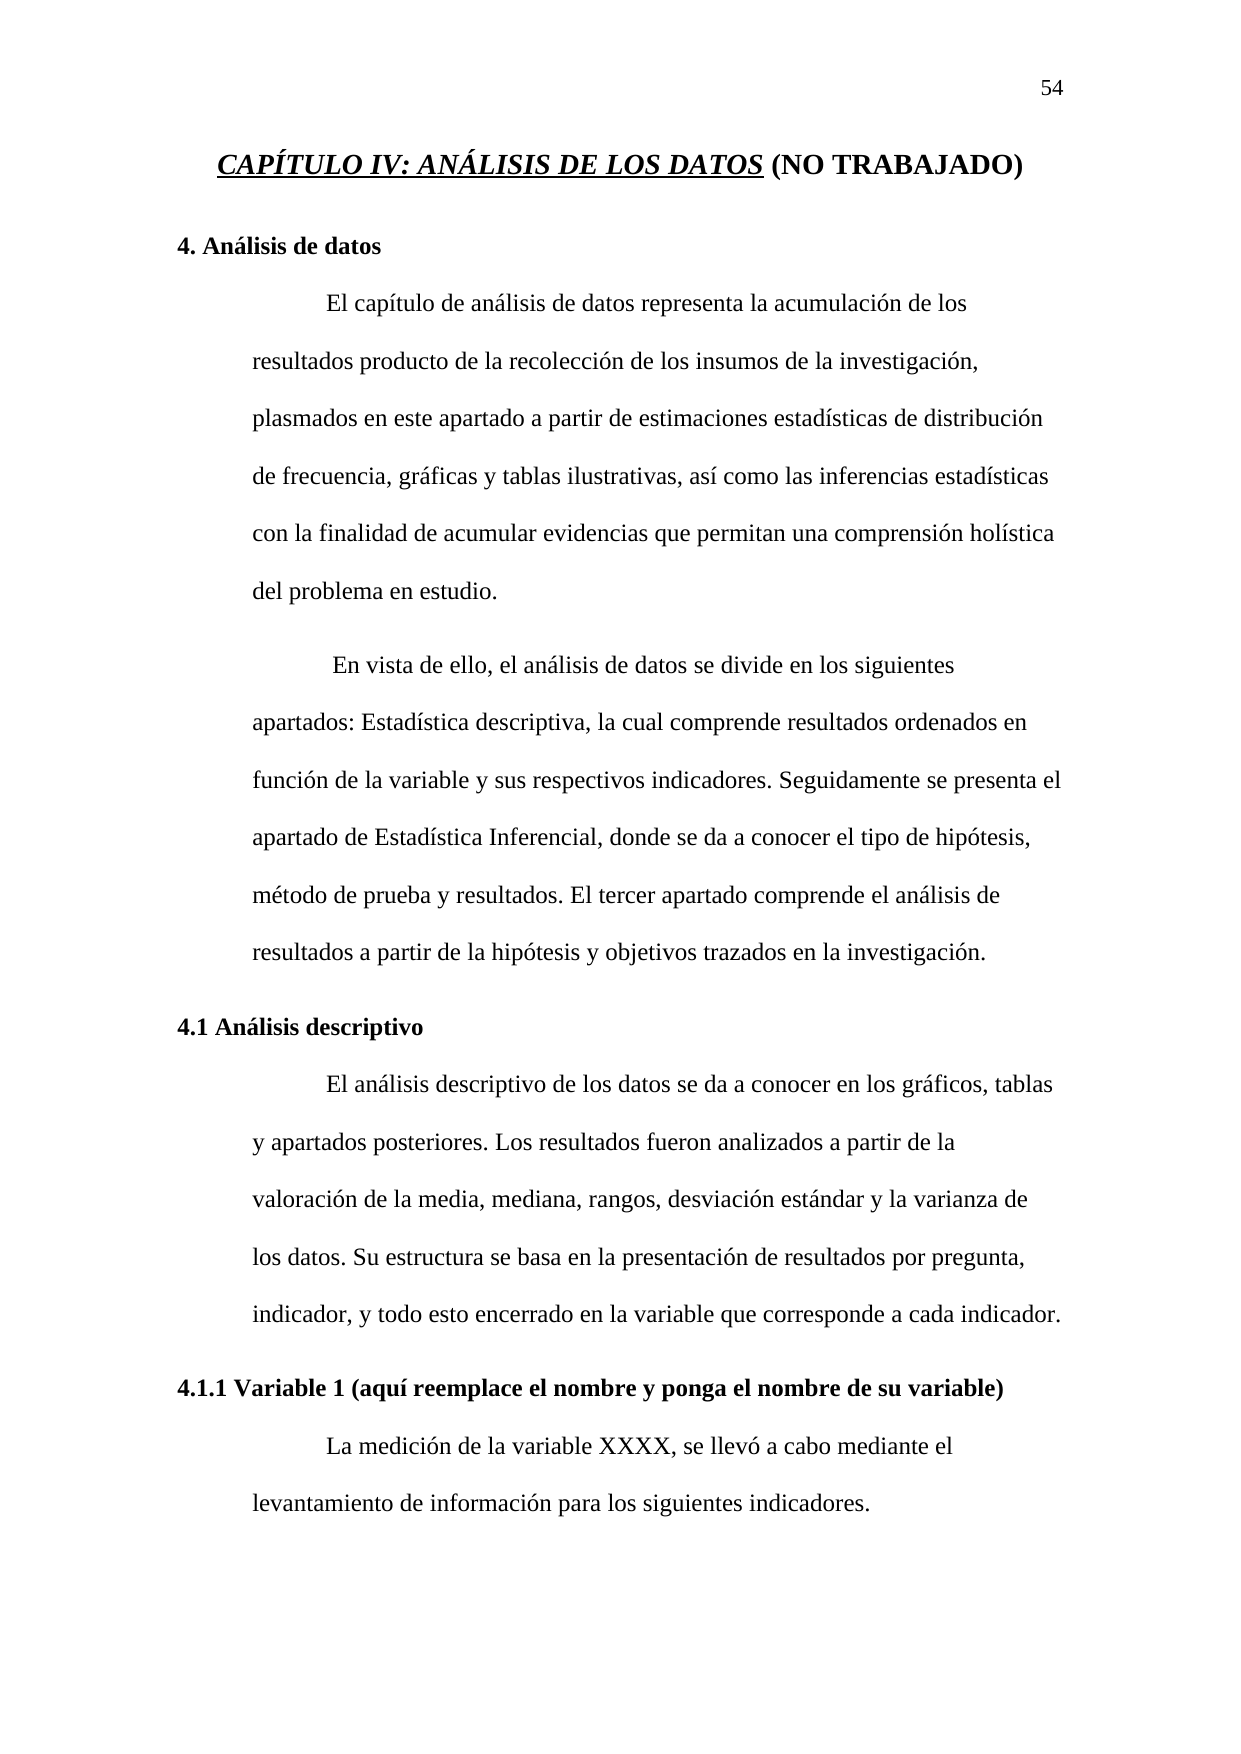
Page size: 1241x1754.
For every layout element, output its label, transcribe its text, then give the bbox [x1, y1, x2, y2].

text La medición de la variable XXXX, se llevó a cabo mediante el levantamiento de información para los siguientes indicadores. [252, 1431, 1063, 1517]
subtitle 4. Análisis de datos [177, 231, 1063, 259]
subtitle 4.1.1 Variable 1 (aquí reemplace el nombre y ponga el nombre de su variable) [177, 1373, 1063, 1402]
text CAPÍTULO IV: ANÁLISIS DE LOS DATOS (NO TRABAJADO) [177, 147, 1063, 181]
subtitle 4.1 Análisis descriptivo [177, 1012, 1063, 1040]
text En vista de ello, el análisis de datos se divide en los siguientes apartados: Estadística descriptiva, la cual comprende resultados ordenados en función de la variable y sus respectivos indicadores. Seguidamente se presenta el apartado de Estadística Inferencial, donde se da a conocer el tipo de hipótesis, método de prueba y resultados. El tercer apartado comprende el análisis de resultados a partir de la hipótesis y objetivos trazados en la investigación. [252, 650, 1063, 966]
text El capítulo de análisis de datos representa la acumulación de los resultados producto de la recolección de los insumos de la investigación, plasmados en este apartado a partir de estimaciones estadísticas de distribución de frecuencia, gráficas y tablas ilustrativas, así como las inferencias estadísticas con la finalidad de acumular evidencias que permitan una comprensión holística del problema en estudio. [252, 288, 1063, 604]
